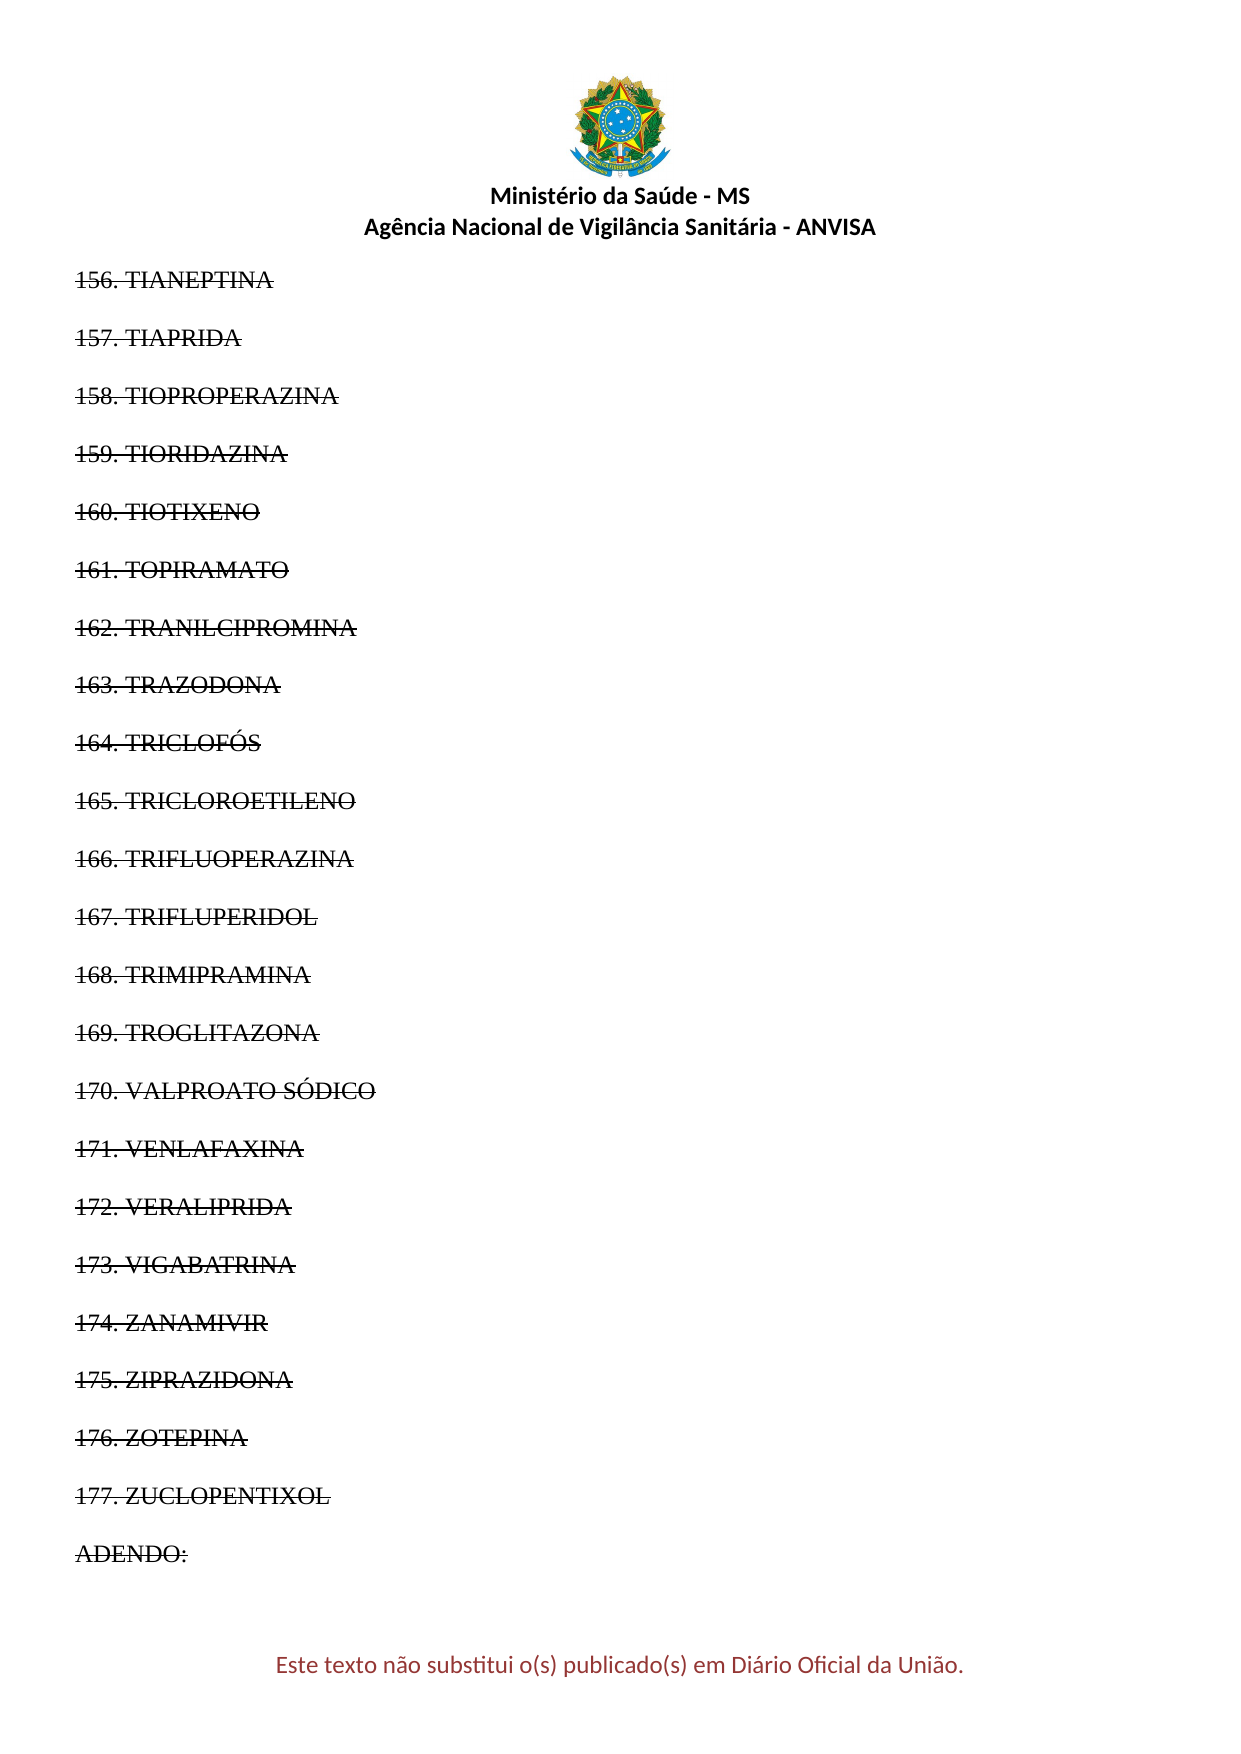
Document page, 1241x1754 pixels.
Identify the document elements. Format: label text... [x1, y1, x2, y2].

text 172. VERALIPRIDA [75, 1192, 1165, 1221]
text 175. ZIPRAZIDONA [75, 1366, 1165, 1394]
text ADENDO: [75, 1539, 1165, 1568]
text 156. TIANEPTINA [75, 265, 1165, 294]
text 170. VALPROATO SÓDICO [75, 1076, 1165, 1105]
text 165. TRICLOROETILENO [75, 786, 1165, 815]
text 166. TRIFLUOPERAZINA [75, 844, 1165, 873]
text 160. TIOTIXENO [75, 497, 1165, 526]
text 161. TOPIRAMATO [75, 555, 1165, 583]
text 171. VENLAFAXINA [75, 1134, 1165, 1163]
picture [566, 73, 674, 180]
text 176. ZOTEPINA [75, 1423, 1165, 1452]
text 164. TRICLOFÓS [75, 728, 1165, 757]
text 158. TIOPROPERAZINA [75, 381, 1165, 410]
text 174. ZANAMIVIR [75, 1308, 1165, 1336]
text 173. VIGABATRINA [75, 1250, 1165, 1278]
text 167. TRIFLUPERIDOL [75, 902, 1165, 931]
text 177. ZUCLOPENTIXOL [75, 1481, 1165, 1510]
text 159. TIORIDAZINA [75, 439, 1165, 468]
text 168. TRIMIPRAMINA [75, 960, 1165, 989]
text 163. TRAZODONA [75, 671, 1165, 699]
text 162. TRANILCIPROMINA [75, 613, 1165, 641]
text 169. TROGLITAZONA [75, 1018, 1165, 1047]
text 157. TIAPRIDA [75, 323, 1165, 352]
